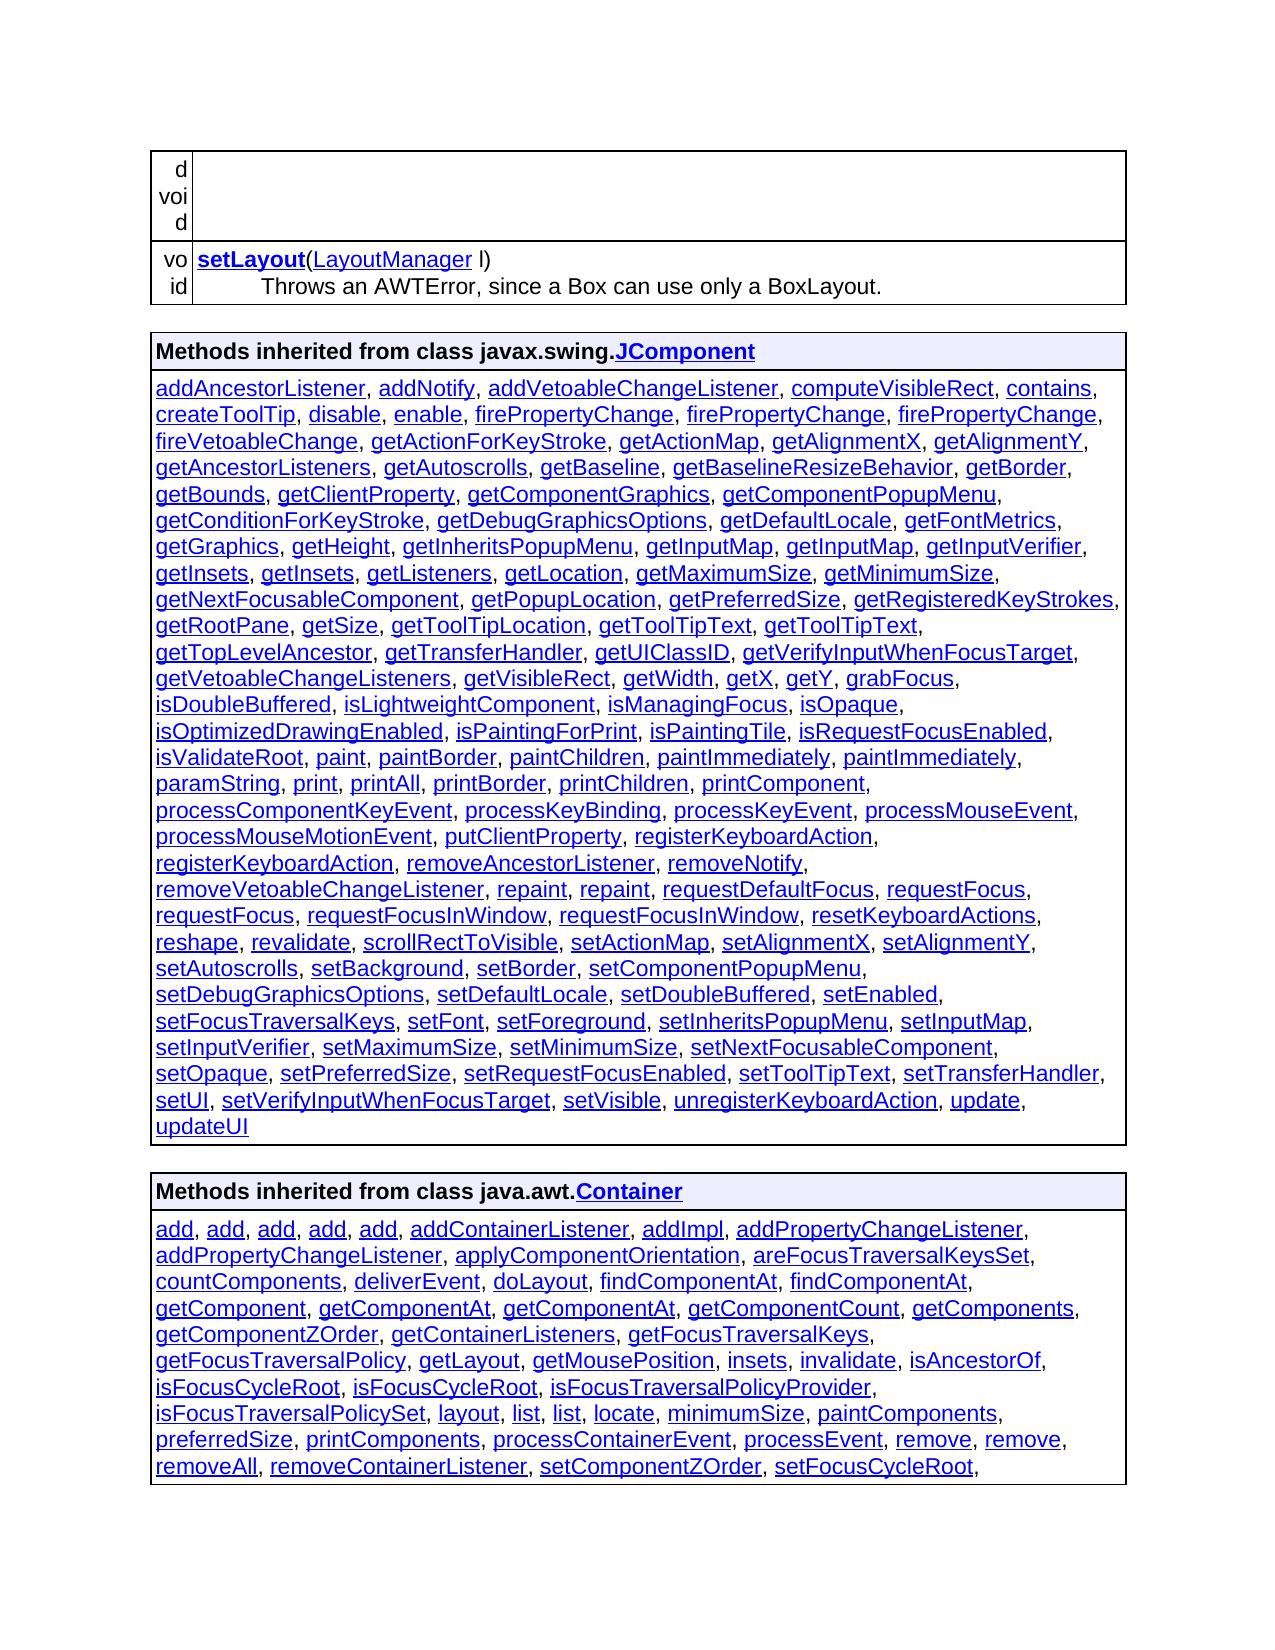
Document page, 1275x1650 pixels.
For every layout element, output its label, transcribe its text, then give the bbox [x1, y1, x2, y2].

table_cell addAncestorListener, addNotify, addVetoableChangeListener, computeVisibleRect, contains, createToolTip, disable, enable, firePropertyChange, firePropertyChange, firePropertyChange, fireVetoableChange, getActionForKeyStroke, getActionMap, getAlignmentX, getAlignmentY, getAncestorListeners, getAutoscrolls, getBaseline, getBaselineResizeBehavior, getBorder, getBounds, getClientProperty, getComponentGraphics, getComponentPopupMenu, getConditionForKeyStroke, getDebugGraphicsOptions, getDefaultLocale, getFontMetrics, getGraphics, getHeight, getInheritsPopupMenu, getInputMap, getInputMap, getInputVerifier, getInsets, getInsets, getListeners, getLocation, getMaximumSize, getMinimumSize, getNextFocusableComponent, getPopupLocation, getPreferredSize, getRegisteredKeyStrokes, getRootPane, getSize, getToolTipLocation, getToolTipText, getToolTipText, getTopLevelAncestor, getTransferHandler, getUIClassID, getVerifyInputWhenFocusTarget, getVetoableChangeListeners, getVisibleRect, getWidth, getX, getY, grabFocus, isDoubleBuffered, isLightweightComponent, isManagingFocus, isOpaque, isOptimizedDrawingEnabled, isPaintingForPrint, isPaintingTile, isRequestFocusEnabled, isValidateRoot, paint, paintBorder, paintChildren, paintImmediately, paintImmediately, paramString, print, printAll, printBorder, printChildren, printComponent, processComponentKeyEvent, processKeyBinding, processKeyEvent, processMouseEvent, processMouseMotionEvent, putClientProperty, registerKeyboardAction, registerKeyboardAction, removeAncestorListener, removeNotify, removeVetoableChangeListener, repaint, repaint, requestDefaultFocus, requestFocus, requestFocus, requestFocusInWindow, requestFocusInWindow, resetKeyboardActions, reshape, revalidate, scrollRectToVisible, setActionMap, setAlignmentX, setAlignmentY, setAutoscrolls, setBackground, setBorder, setComponentPopupMenu, setDebugGraphicsOptions, setDefaultLocale, setDoubleBuffered, setEnabled, setFocusTraversalKeys, setFont, setForeground, setInheritsPopupMenu, setInputMap, setInputVerifier, setMaximumSize, setMinimumSize, setNextFocusableComponent, setOpaque, setPreferredSize, setRequestFocusEnabled, setToolTipText, setTransferHandler, setUI, setVerifyInputWhenFocusTarget, setVisible, unregisterKeyboardAction, update, updateUI [152, 371, 1125, 1144]
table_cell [193, 152, 1125, 240]
table_header Methods inherited from class java.awt.Container [152, 1174, 1125, 1209]
table_header Methods inherited from class javax.swing.JComponent [152, 333, 1125, 369]
table_cell void [152, 242, 192, 304]
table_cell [152, 1211, 1125, 1484]
table_cell setLayout(LayoutManager l) Throws an AWTError, since a Box can use only a BoxLayout. [193, 242, 1125, 304]
table_cell protected void [152, 152, 192, 240]
